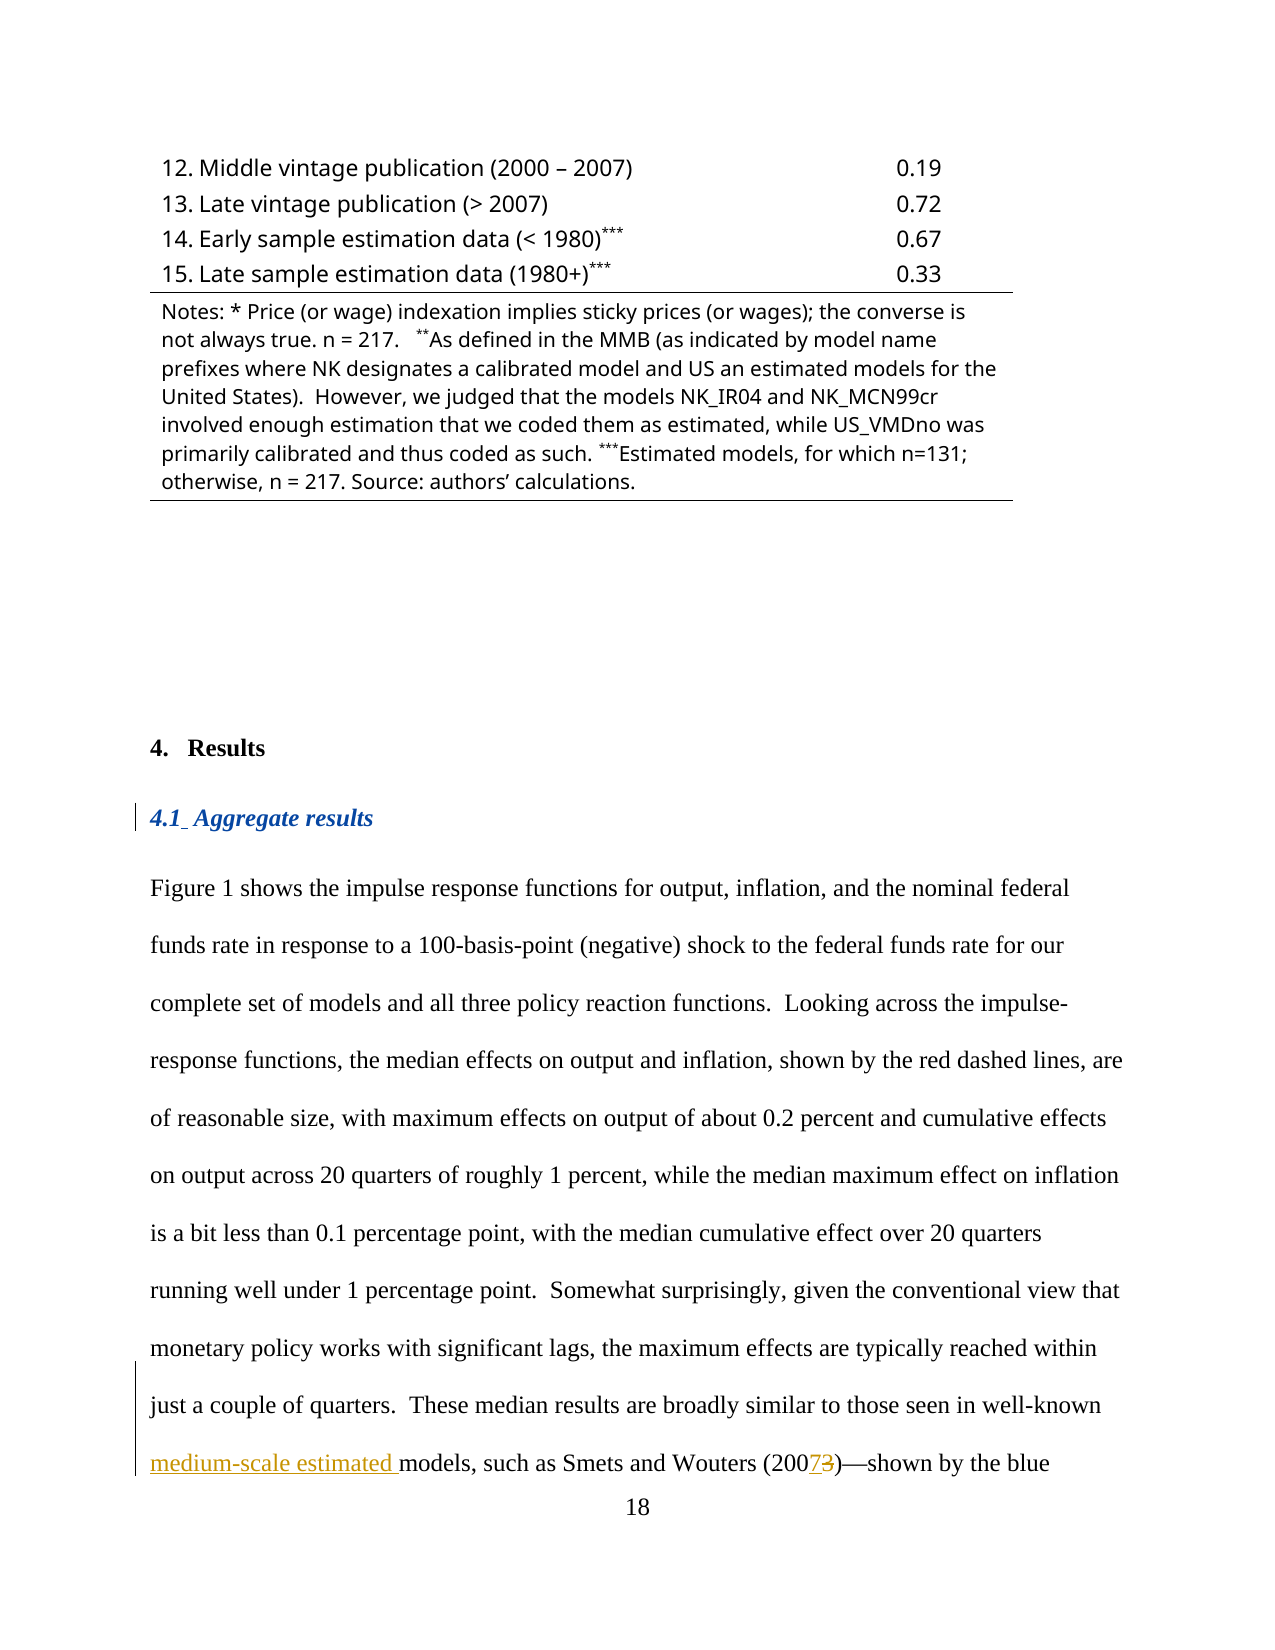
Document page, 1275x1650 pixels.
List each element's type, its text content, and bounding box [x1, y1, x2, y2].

subtitle Results [150, 733, 1125, 761]
table_cell Late sample estimation data (1980+)*** [150, 256, 825, 292]
table_cell Middle vintage publication (2000 – 2007) [150, 150, 825, 185]
table_cell Notes: * Price (or wage) indexation implies sticky prices (or wages); the converse is not always true. n = 217. **As defined in the MMB (as indicated by model name prefixes where NK designates a calibrated model and US an estimated models for the United States). However, we judged that the models NK_IR04 and NK_MCN99cr involved enough estimation that we coded them as estimated, while US_VMDno was primarily calibrated and thus coded as such. ***Estimated models, for which n=131; otherwise, n = 217. Source: authors’ calculations. [150, 293, 1012, 500]
subtitle 4.1 Aggregate results [150, 803, 1125, 831]
table_cell Late vintage publication (> 2007) [150, 185, 825, 221]
table_cell 0.33 [825, 256, 1012, 292]
table_cell 0.19 [825, 150, 1012, 185]
table_cell 0.72 [825, 185, 1012, 221]
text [150, 873, 1125, 1476]
table_cell Early sample estimation data (< 1980)*** [150, 221, 825, 256]
table_cell 0.67 [825, 221, 1012, 256]
